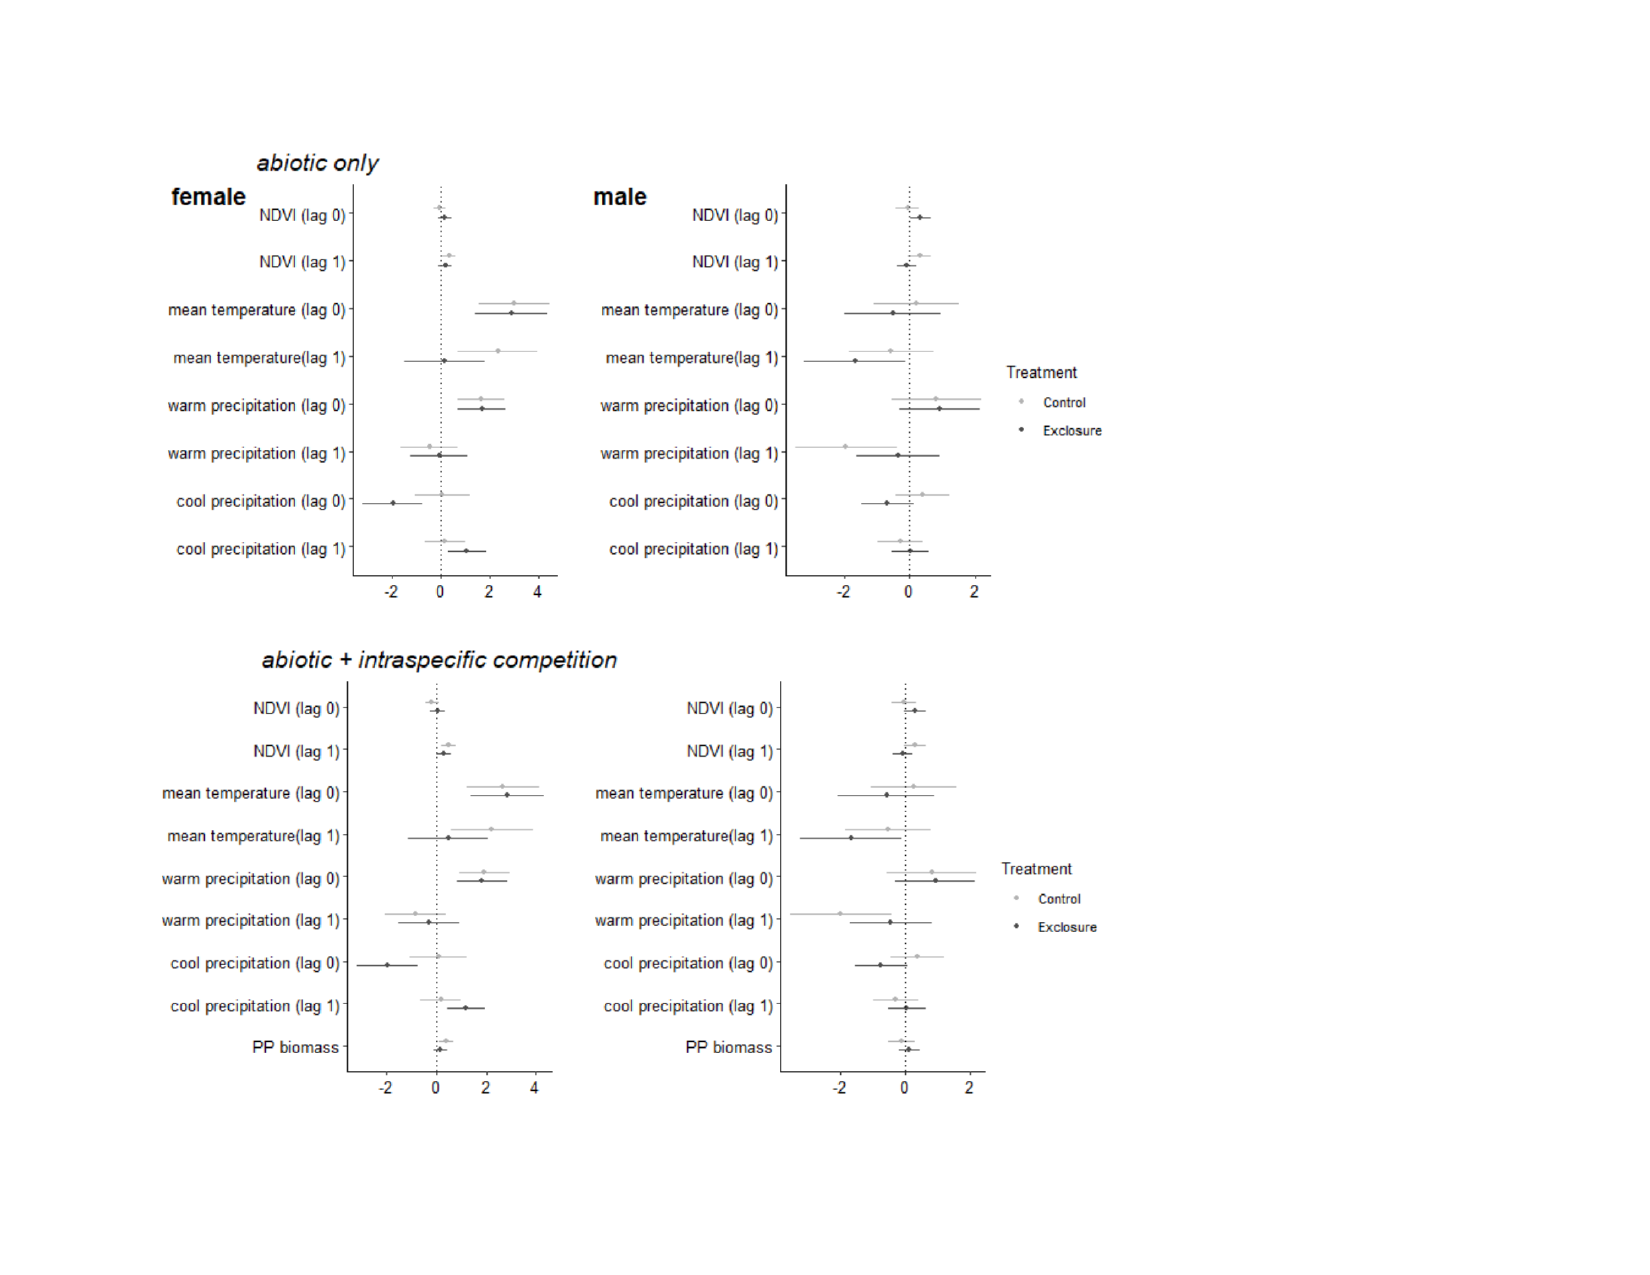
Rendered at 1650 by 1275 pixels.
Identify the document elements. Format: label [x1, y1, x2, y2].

picture [150, 646, 1103, 1124]
picture [150, 150, 1108, 628]
